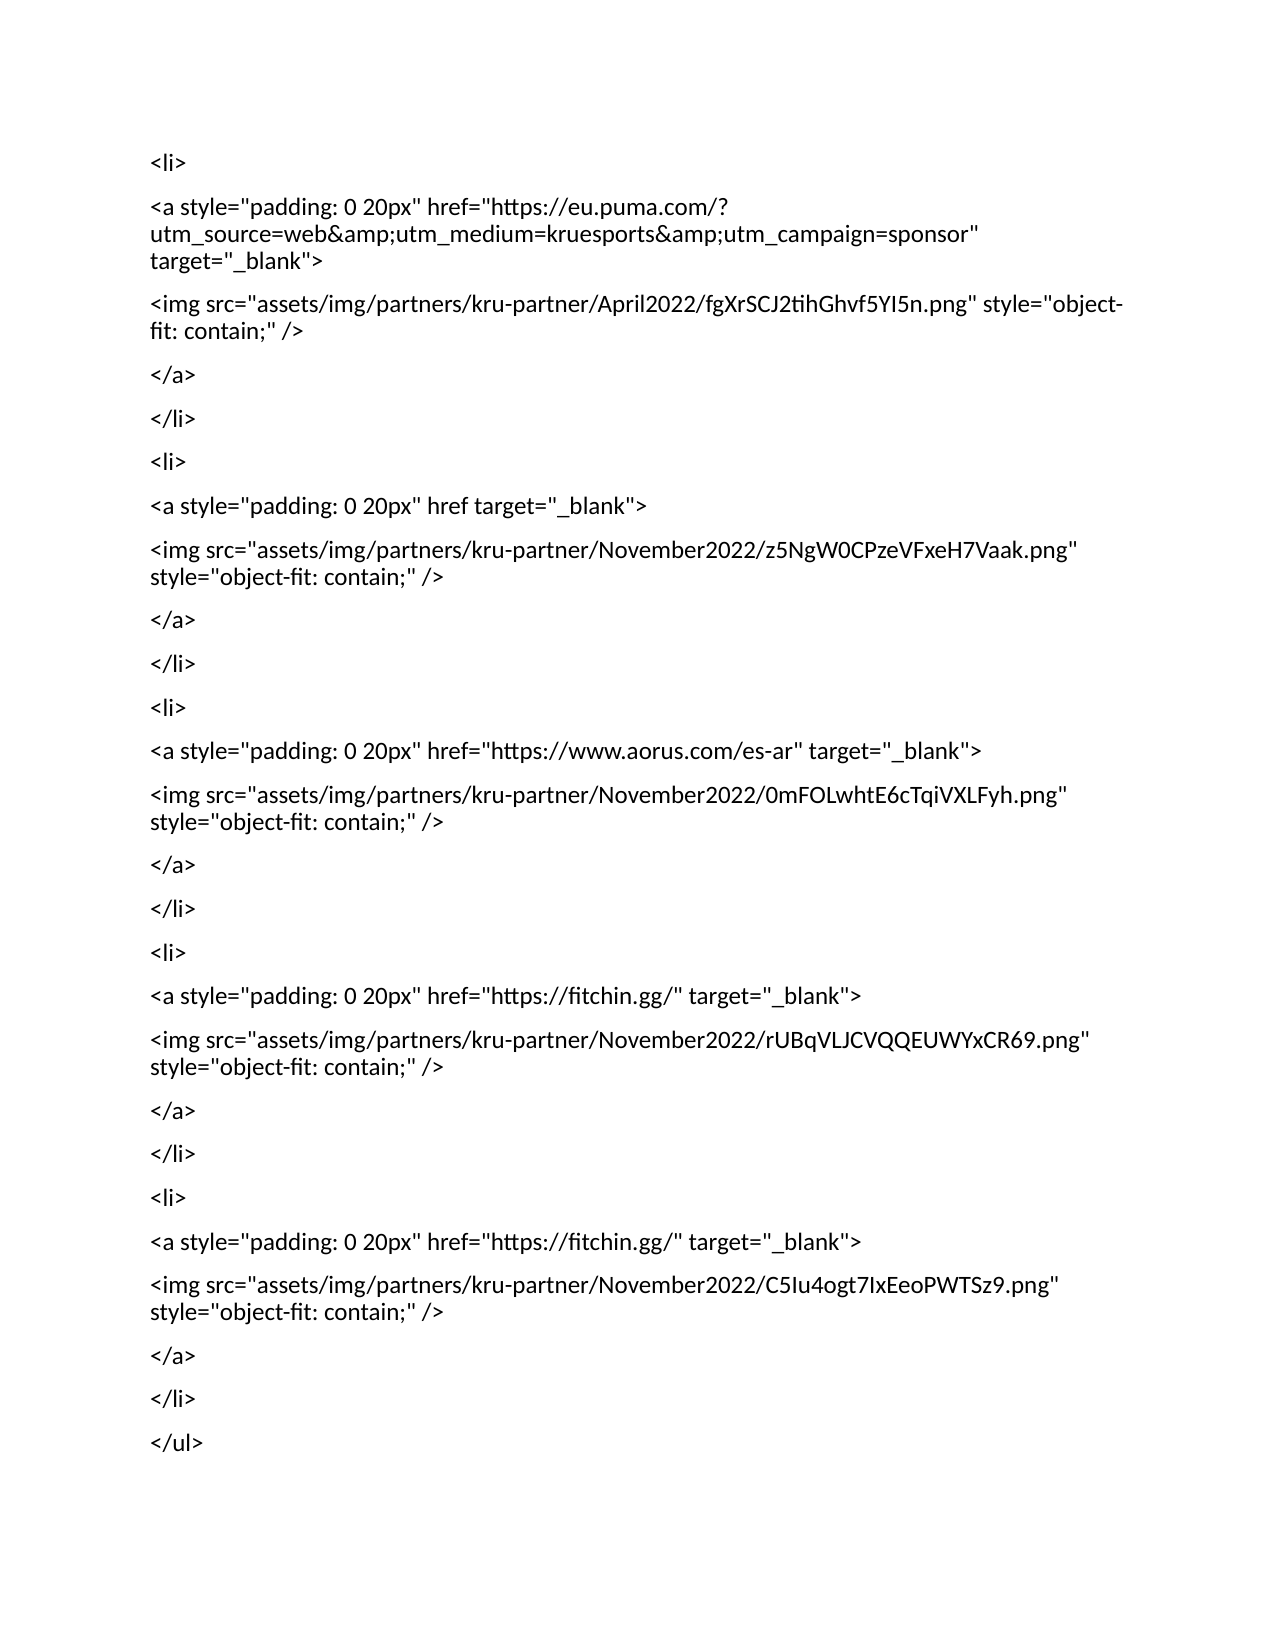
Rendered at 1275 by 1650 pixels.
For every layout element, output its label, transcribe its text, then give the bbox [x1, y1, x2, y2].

text </ul> [150, 1430, 1125, 1457]
text </a> [150, 852, 1125, 879]
text </a> [150, 607, 1125, 634]
text <a style="padding: 0 20px" href="https://www.aorus.com/es-ar" target="_blank"> [150, 738, 1125, 765]
text </li> [150, 651, 1125, 678]
text </a> [150, 362, 1125, 389]
text </a> [150, 1097, 1125, 1124]
text <a style="padding: 0 20px" href target="_blank"> [150, 493, 1125, 520]
text <li> [150, 694, 1125, 721]
text <a style="padding: 0 20px" href="https://eu.puma.com/?utm_source=web&amp;utm_medium=kruesports&amp;utm_campaign=sponsor" target="_blank"> [150, 194, 1125, 274]
text <img src="assets/img/partners/kru-partner/November2022/rUBqVLJCVQQEUWYxCR69.png" style="object-fit: contain;" /> [150, 1027, 1125, 1081]
text <a style="padding: 0 20px" href="https://fitchin.gg/" target="_blank"> [150, 1228, 1125, 1255]
text </li> [150, 896, 1125, 923]
text <img src="assets/img/partners/kru-partner/November2022/C5Iu4ogt7IxEeoPWTSz9.png" style="object-fit: contain;" /> [150, 1272, 1125, 1326]
text <img src="assets/img/partners/kru-partner/November2022/z5NgW0CPzeVFxeH7Vaak.png" style="object-fit: contain;" /> [150, 536, 1125, 590]
text <img src="assets/img/partners/kru-partner/April2022/fgXrSCJ2tihGhvf5YI5n.png" style="object-fit: contain;" /> [150, 291, 1125, 345]
text <li> [150, 150, 1125, 177]
text <a style="padding: 0 20px" href="https://fitchin.gg/" target="_blank"> [150, 983, 1125, 1010]
text <li> [150, 1185, 1125, 1212]
text </li> [150, 406, 1125, 432]
text </li> [150, 1386, 1125, 1413]
text </li> [150, 1141, 1125, 1168]
text <li> [150, 449, 1125, 476]
text <li> [150, 939, 1125, 967]
text </a> [150, 1343, 1125, 1370]
text <img src="assets/img/partners/kru-partner/November2022/0mFOLwhtE6cTqiVXLFyh.png" style="object-fit: contain;" /> [150, 782, 1125, 836]
